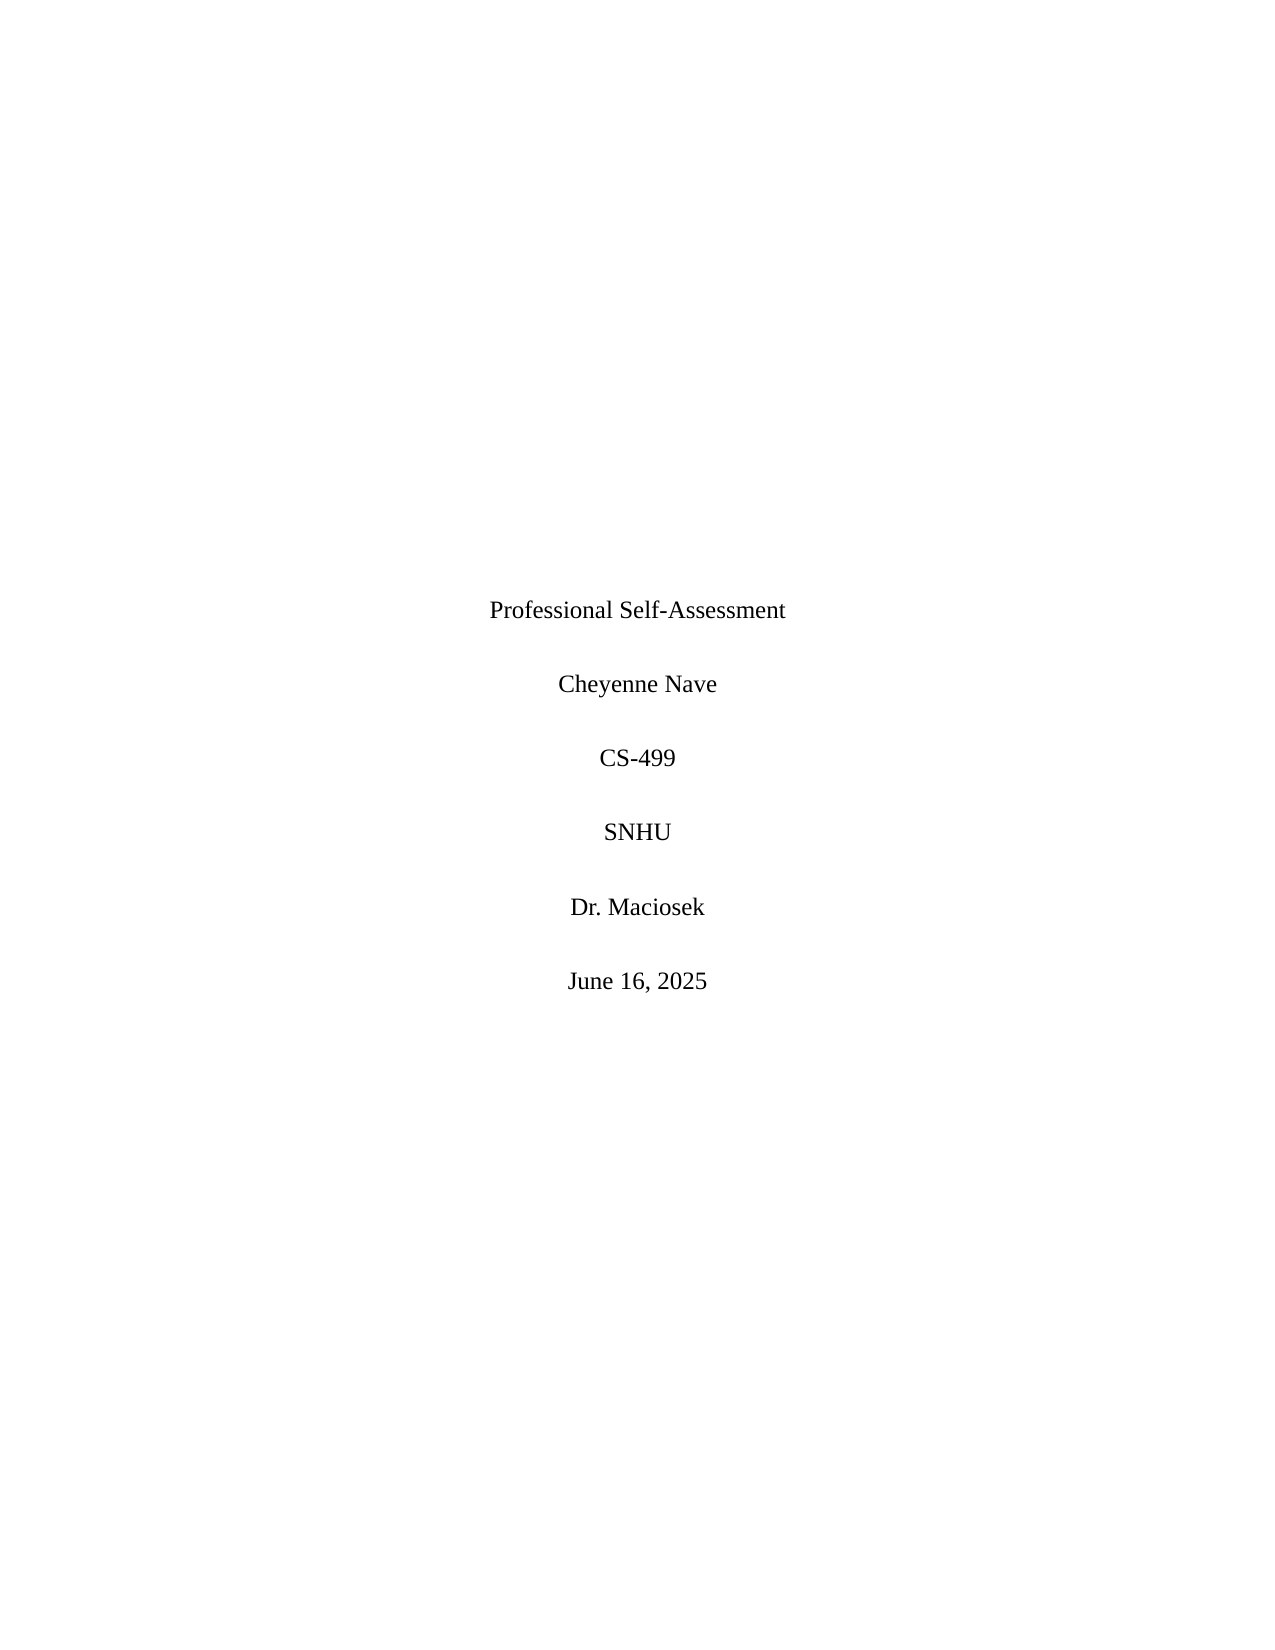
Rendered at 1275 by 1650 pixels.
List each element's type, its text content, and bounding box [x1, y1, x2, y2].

text CS-499 [150, 743, 1125, 772]
text June 16, 2025 [150, 966, 1125, 994]
text SNHU [150, 817, 1125, 846]
text Professional Self-Assessment [150, 595, 1125, 624]
text Cheyenne Nave [150, 669, 1125, 698]
text Dr. Maciosek [150, 892, 1125, 920]
